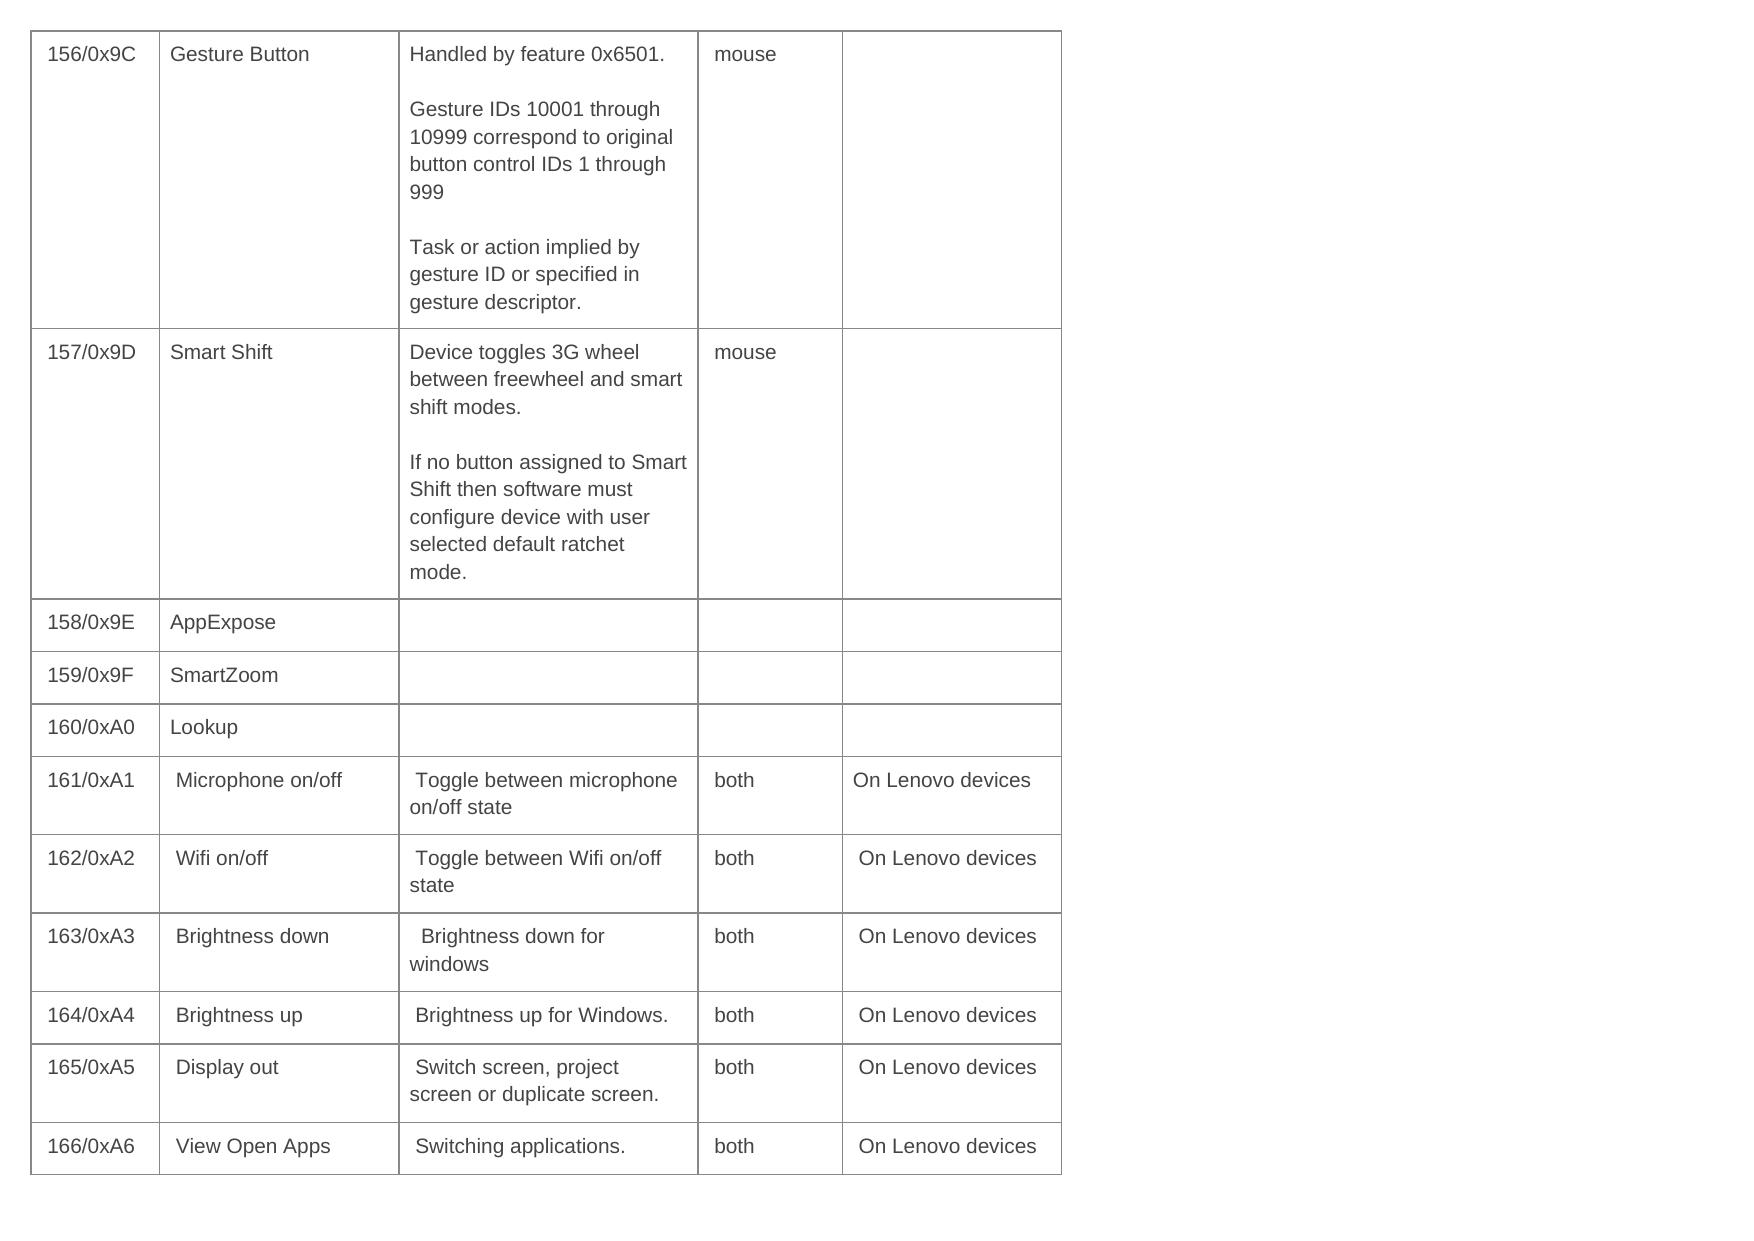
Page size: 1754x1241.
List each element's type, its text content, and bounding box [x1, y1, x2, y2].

table_cell On Lenovo devices [843, 914, 1061, 991]
table_cell 163/0xA3 [32, 914, 159, 991]
table_cell Wifi on/off [160, 835, 398, 912]
table_cell both [699, 914, 842, 991]
table_cell Brightness down [160, 914, 398, 991]
table_cell 165/0xA5 [32, 1045, 159, 1121]
table_cell Switch screen, project screen or duplicate screen. [400, 1045, 697, 1121]
table_cell On Lenovo devices [843, 757, 1061, 833]
table_cell [699, 600, 842, 651]
table_cell [843, 652, 1061, 703]
table_cell Gesture Button [160, 32, 398, 328]
table_cell both [699, 835, 842, 912]
table_cell Lookup [160, 705, 398, 756]
table_cell [400, 705, 697, 756]
table_cell [400, 600, 697, 651]
table_cell [843, 32, 1061, 328]
table_cell [843, 329, 1061, 598]
table_cell SmartZoom [160, 652, 398, 703]
table_cell Smart Shift [160, 329, 398, 598]
table_cell 164/0xA4 [32, 992, 159, 1043]
table_cell View Open Apps [160, 1123, 398, 1173]
table_cell both [699, 1045, 842, 1121]
table_cell [400, 652, 697, 703]
table_cell mouse [699, 329, 842, 598]
table_cell both [699, 992, 842, 1043]
table_cell 161/0xA1 [32, 757, 159, 833]
table_cell 166/0xA6 [32, 1123, 159, 1173]
table_cell 160/0xA0 [32, 705, 159, 756]
table_cell On Lenovo devices [843, 835, 1061, 912]
table_cell 157/0x9D [32, 329, 159, 598]
table_cell 156/0x9C [32, 32, 159, 328]
table_cell 158/0x9E [32, 600, 159, 651]
table_cell 159/0x9F [32, 652, 159, 703]
table_cell Toggle between microphone on/off state [400, 757, 697, 833]
table_cell [699, 705, 842, 756]
table_cell Toggle between Wifi on/off state [400, 835, 697, 912]
table_cell Display out [160, 1045, 398, 1121]
table_cell Microphone on/off [160, 757, 398, 833]
table_cell [843, 600, 1061, 651]
table_cell Brightness down for windows [400, 914, 697, 991]
table_cell Brightness up [160, 992, 398, 1043]
table_cell On Lenovo devices [843, 1045, 1061, 1121]
table_cell both [699, 1123, 842, 1173]
table_cell Brightness up for Windows. [400, 992, 697, 1043]
table_cell [843, 705, 1061, 756]
table_cell On Lenovo devices [843, 1123, 1061, 1173]
table_cell On Lenovo devices [843, 992, 1061, 1043]
table_cell mouse [699, 32, 842, 328]
table_cell Device toggles 3G wheel between freewheel and smart shift modes. If no button assigned to Smart Shift then software must configure device with user selected default ratchet mode. [400, 329, 697, 598]
table_cell Switching applications. [400, 1123, 697, 1173]
table_cell AppExpose [160, 600, 398, 651]
table_cell both [699, 757, 842, 833]
table_cell 162/0xA2 [32, 835, 159, 912]
table_cell Handled by feature 0x6501. Gesture IDs 10001 through 10999 correspond to original button control IDs 1 through 999 Task or action implied by gesture ID or specified in gesture descriptor. [400, 32, 697, 328]
table_cell [699, 652, 842, 703]
